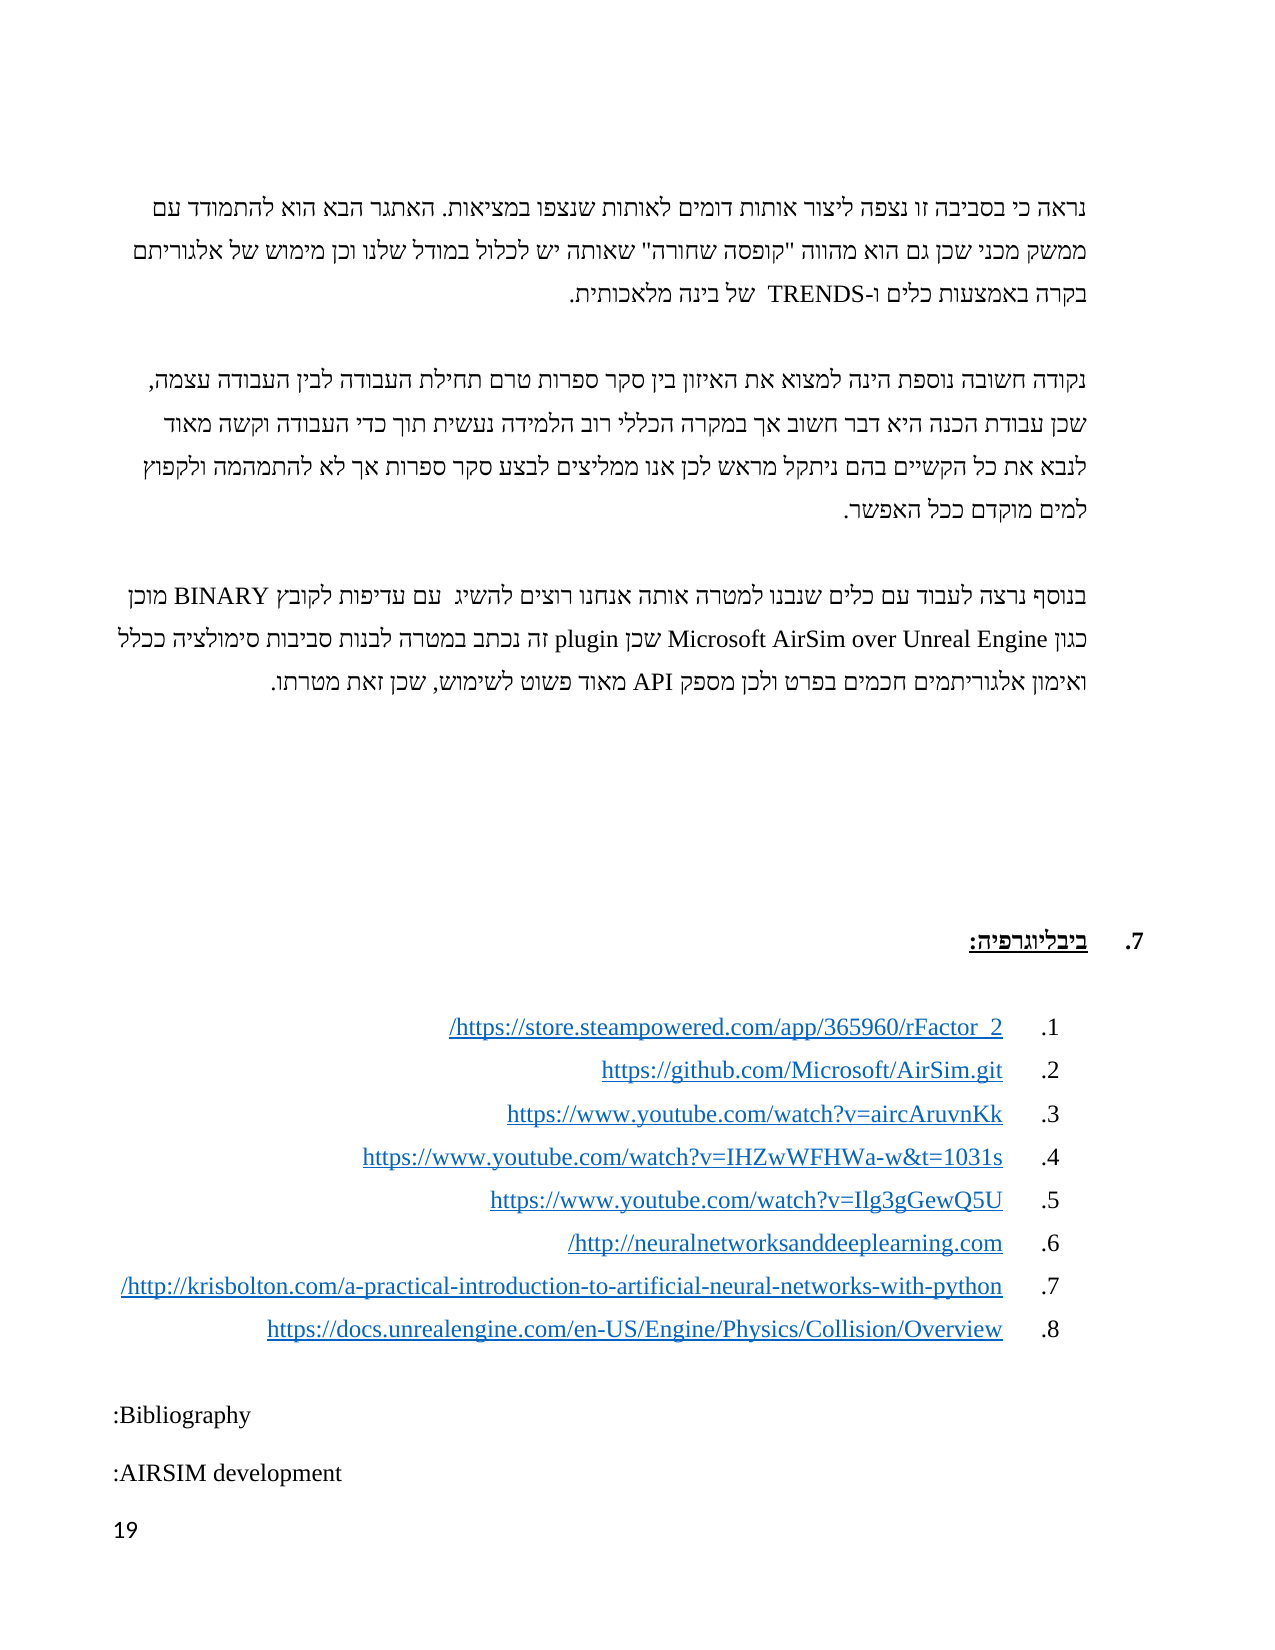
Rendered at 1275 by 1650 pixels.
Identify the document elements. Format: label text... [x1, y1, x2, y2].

list https://docs.unrealengine.com/en-US/Engine/Physics/Collision/Overview [112, 1314, 1041, 1343]
list בנוסף נרצה לעבוד עם כלים שנבנו למטרה אותה אנחנו רוצים להשיג עם עדיפות לקובץ BINARY מוכן כגון Microsoft AirSim over Unreal Engine שכן plugin זה נכתב במטרה לבנות סביבות סימולציה ככלל ואימון אלגוריתמים חכמים בפרט ולכן מספק API מאוד פשוט לשימוש, שכן זאת מטרתו. [112, 581, 1087, 696]
list Bibliography: [112, 1401, 1003, 1429]
list ביבליוגרפיה: [112, 926, 1125, 955]
list https://www.youtube.com/watch?v=aircAruvnKk [112, 1099, 1041, 1127]
list http://neuralnetworksanddeeplearning.com/ [112, 1228, 1041, 1257]
list https://www.youtube.com/watch?v=Ilg3gGewQ5U [112, 1185, 1041, 1214]
list AIRSIM development: [112, 1458, 1003, 1487]
list https://github.com/Microsoft/AirSim.git [112, 1056, 1041, 1084]
list http://krisbolton.com/a-practical-introduction-to-artificial-neural-networks-with-python/ [112, 1271, 1041, 1300]
list נראה כי בסביבה זו נצפה ליצור אותות דומים לאותות שנצפו במציאות. האתגר הבא הוא להתמודד עם ממשק מכני שכן גם הוא מהווה "קופסה שחורה" שאותה יש לכלול במודל שלנו וכן מימוש של אלגוריתם בקרה באמצעות כלים ו-TRENDS של בינה מלאכותית. [112, 193, 1087, 308]
list https://www.youtube.com/watch?v=IHZwWFHWa-w&t=1031s [112, 1142, 1041, 1171]
list נקודה חשובה נוספת הינה למצוא את האיזון בין סקר ספרות טרם תחילת העבודה לבין העבודה עצמה, שכן עבודת הכנה היא דבר חשוב אך במקרה הכללי רוב הלמידה נעשית תוך כדי העבודה וקשה מאוד לנבא את כל הקשיים בהם ניתקל מראש לכן אנו ממליצים לבצע סקר ספרות אך לא להתמהמה ולקפוץ למים מוקדם ככל האפשר. [112, 366, 1087, 524]
list https://store.steampowered.com/app/365960/rFactor_2/ [112, 1012, 1041, 1041]
